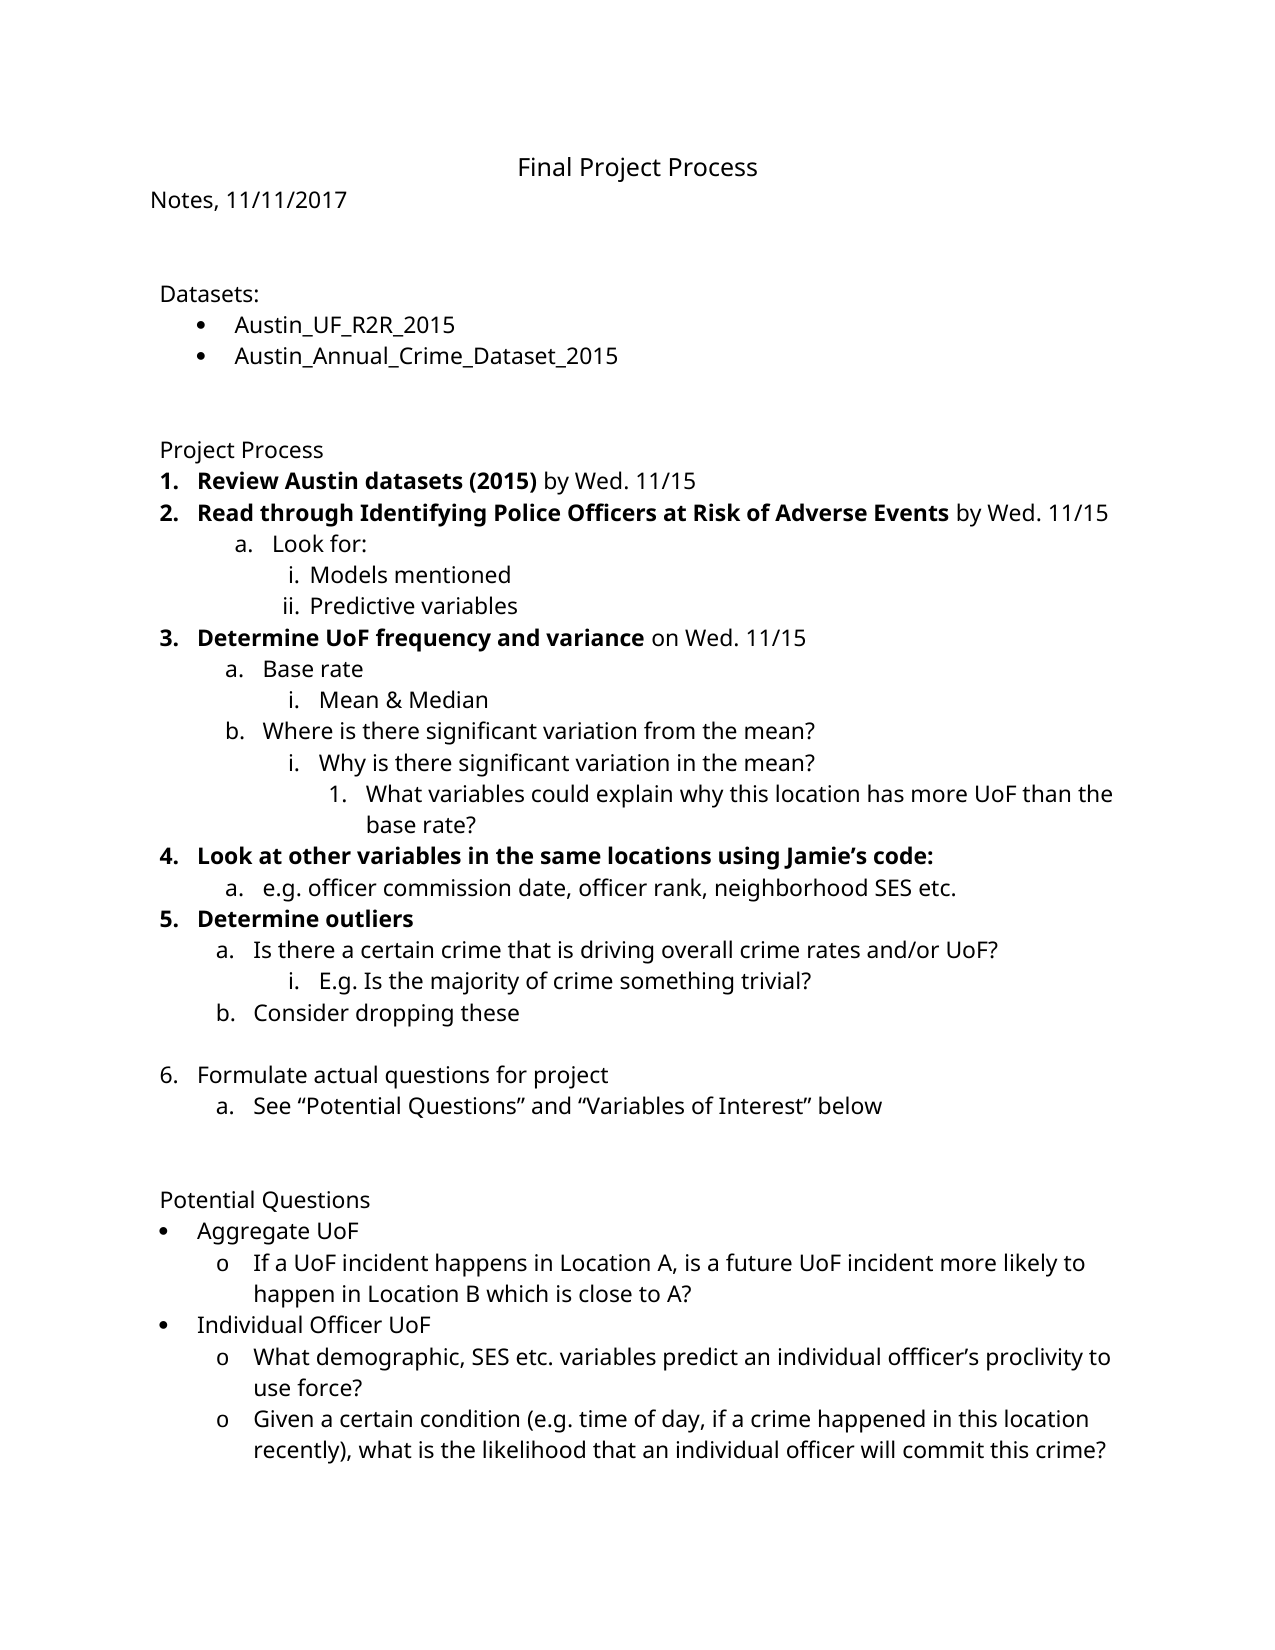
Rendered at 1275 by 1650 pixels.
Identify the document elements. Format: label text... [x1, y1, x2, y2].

list Read through Identifying Police Officers at Risk of Adverse Events by Wed. 11/15 [159, 497, 1125, 528]
list e.g. officer commission date, officer rank, neighborhood SES etc. [225, 872, 1125, 903]
text Potential Questions [159, 1184, 1125, 1215]
list Consider dropping these [216, 997, 1125, 1028]
list Predictive variables [300, 590, 1125, 622]
text Final Project Process [150, 150, 1125, 184]
list Look for: [234, 528, 1125, 559]
list Look at other variables in the same locations using Jamie’s code: [159, 840, 1125, 872]
list Where is there significant variation from the mean? [225, 715, 1125, 747]
list See “Potential Questions” and “Variables of Interest” below [216, 1090, 1125, 1122]
list Formulate actual questions for project [159, 1059, 1125, 1090]
list E.g. Is the majority of crime something trivial? [300, 965, 1125, 997]
list What variables could explain why this location has more UoF than the base rate? [328, 778, 1125, 840]
list Aggregate UoF [159, 1215, 1125, 1247]
list Mean & Median [300, 684, 1125, 715]
list Review Austin datasets (2015) by Wed. 11/15 [159, 465, 1125, 497]
text Datasets: [159, 278, 1125, 309]
list Austin_UF_R2R_2015 [197, 309, 1125, 340]
list Base rate [225, 653, 1125, 684]
text Notes, 11/11/2017 [150, 184, 1125, 215]
list Determine outliers [159, 903, 1125, 934]
list Individual Officer UoF [159, 1309, 1125, 1340]
list Is there a certain crime that is driving overall crime rates and/or UoF? [216, 934, 1125, 965]
list Why is there significant variation in the mean? [300, 747, 1125, 778]
text Project Process [159, 434, 1125, 465]
list Models mentioned [300, 559, 1125, 590]
list If a UoF incident happens in Location A, is a future UoF incident more likely to happen in Location B which is close to A? [216, 1247, 1125, 1309]
list Determine UoF frequency and variance on Wed. 11/15 [159, 622, 1125, 653]
list Given a certain condition (e.g. time of day, if a crime happened in this location recently), what is the likelihood that an individual officer will commit this crime? [216, 1403, 1125, 1466]
list What demographic, SES etc. variables predict an individual offficer’s proclivity to use force? [216, 1340, 1125, 1403]
list Austin_Annual_Crime_Dataset_2015 [197, 340, 1125, 372]
